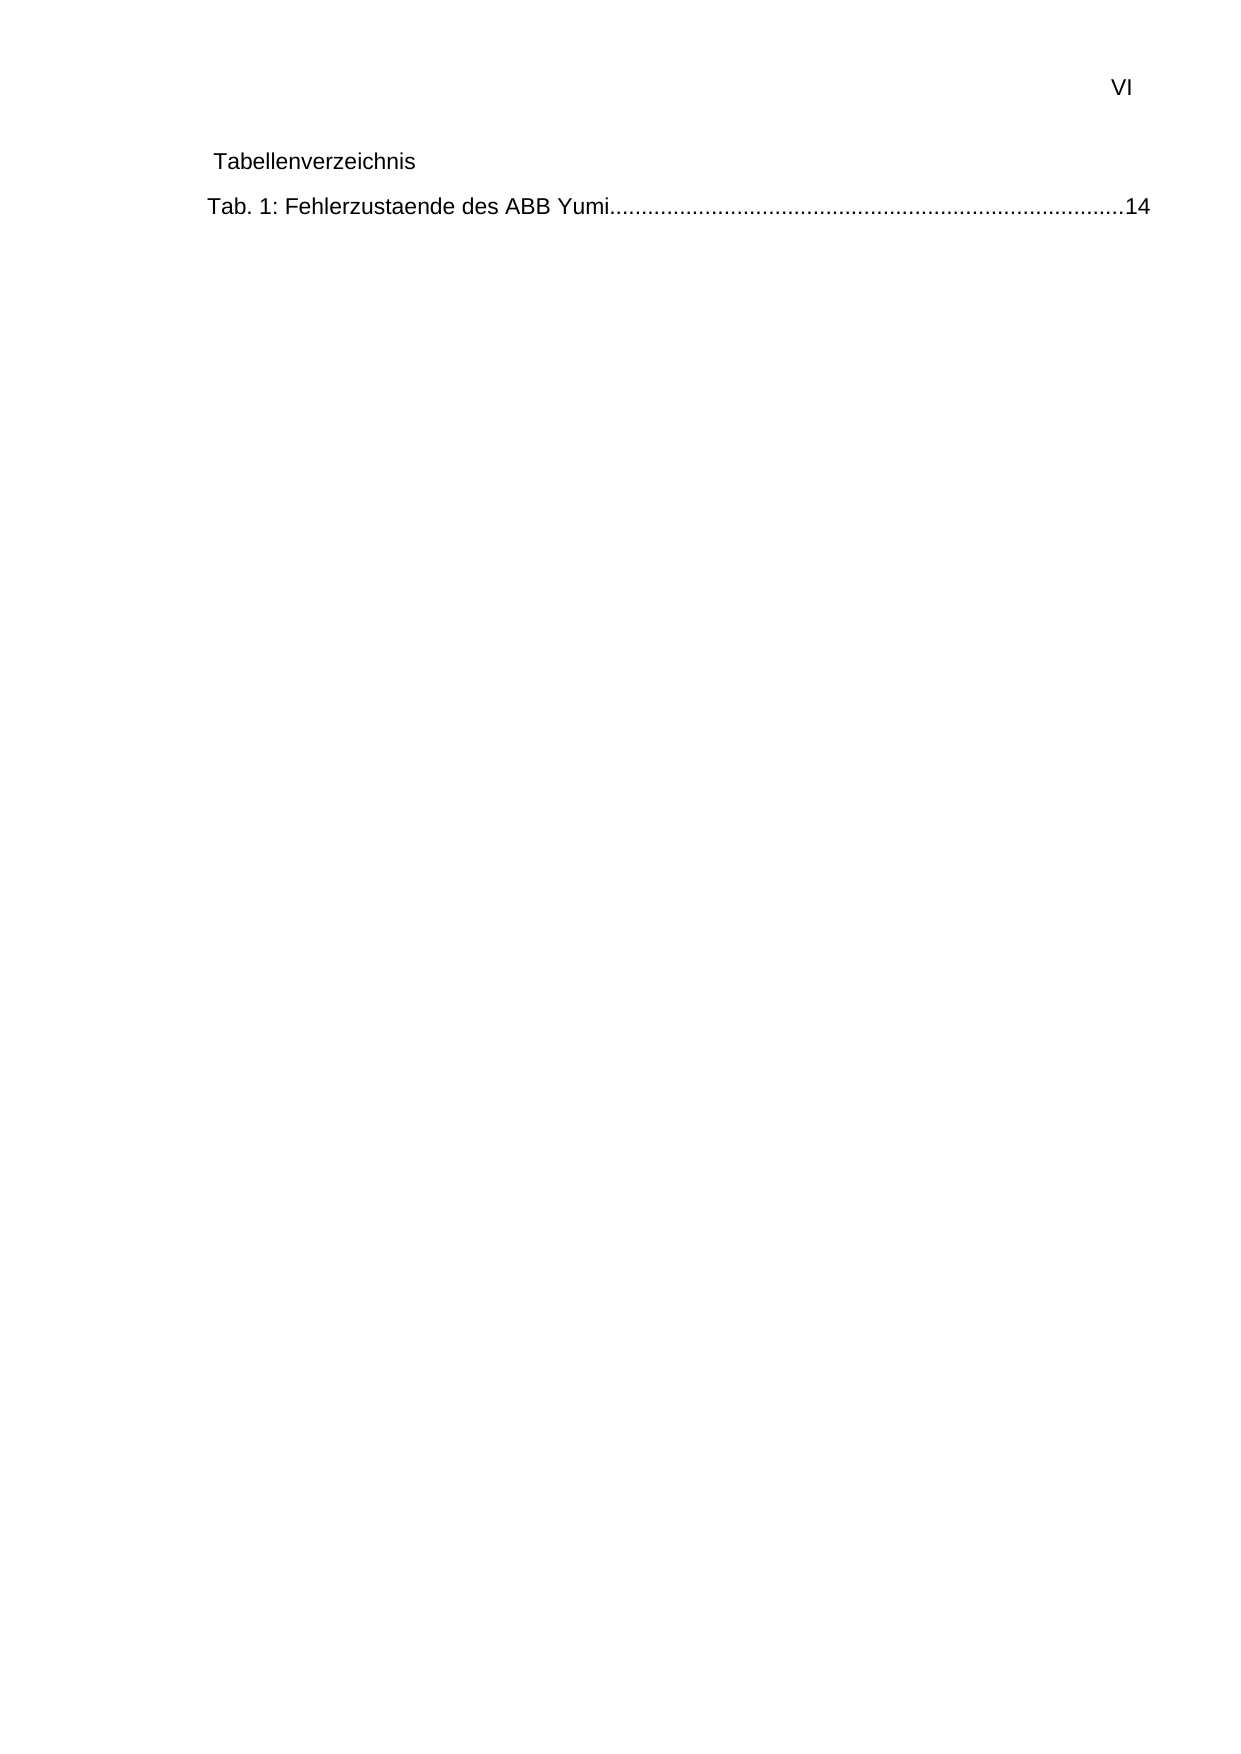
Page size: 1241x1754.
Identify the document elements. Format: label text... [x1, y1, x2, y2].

text Tab. 1: Fehlerzustaende des ABB Yumi 14 [207, 193, 1152, 219]
text Tabellenverzeichnis [207, 148, 1152, 174]
